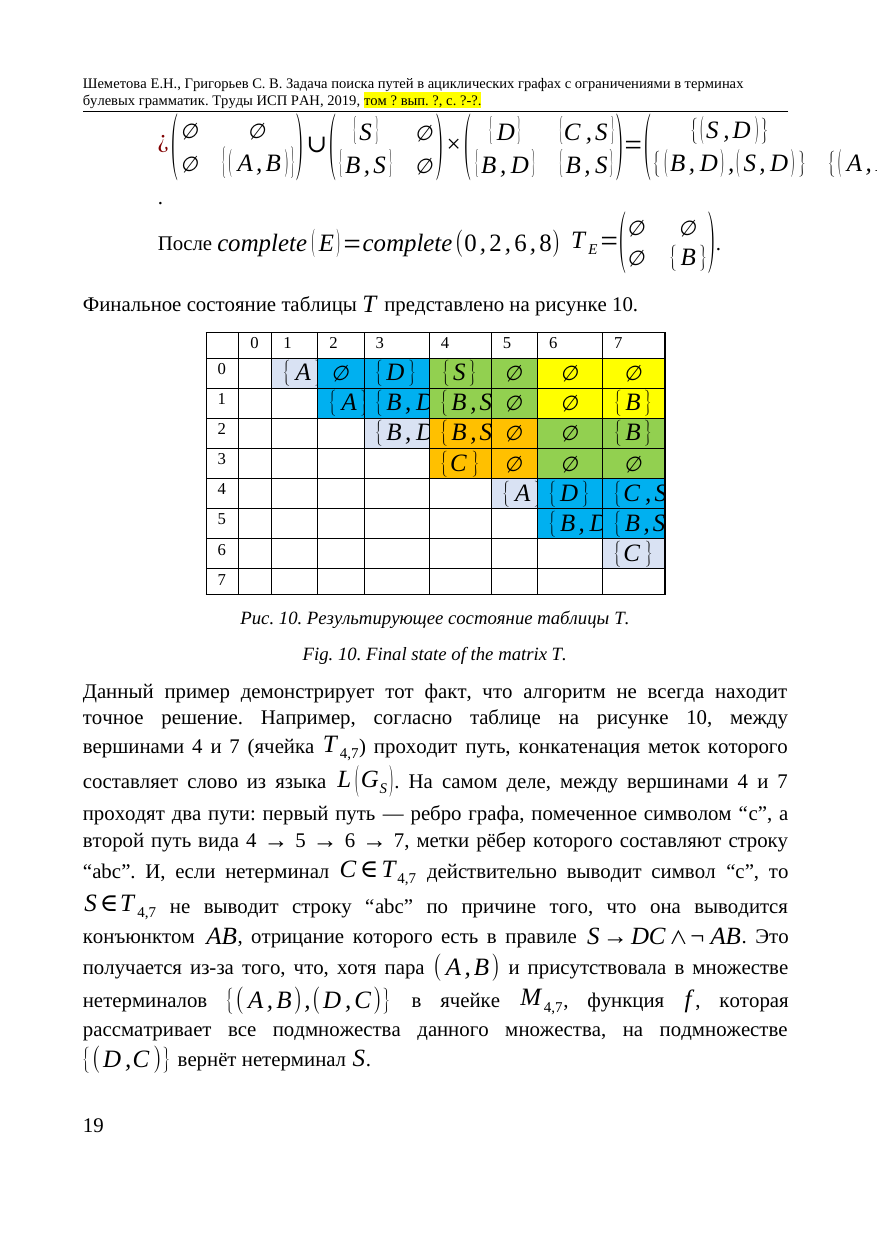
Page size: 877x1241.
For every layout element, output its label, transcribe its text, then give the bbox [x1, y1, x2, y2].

table_header 7 [603, 333, 664, 358]
table_cell 7 [207, 569, 238, 594]
table_cell 0 [207, 359, 238, 388]
text Финальное состояние таблицы представлено на рисунке 10. [83, 290, 788, 318]
table_cell [603, 569, 664, 594]
table_cell [603, 419, 664, 448]
table_cell [538, 569, 602, 594]
table_cell [365, 479, 429, 508]
table_header 5 [492, 333, 537, 358]
table_cell [365, 539, 429, 568]
table_cell [365, 509, 429, 538]
table_cell [239, 569, 271, 594]
table_cell 4 [207, 479, 238, 508]
table_cell [538, 449, 602, 478]
table_cell [318, 479, 364, 508]
table_header 6 [538, 333, 602, 358]
table_cell [318, 359, 364, 388]
table_cell [603, 359, 664, 388]
table_cell [603, 449, 664, 478]
table_cell [318, 539, 364, 568]
table_cell [538, 389, 602, 418]
table_cell [272, 359, 317, 388]
table_cell [365, 419, 429, 448]
table_header 2 [318, 333, 364, 358]
table_cell [492, 539, 537, 568]
table_cell [538, 419, 602, 448]
table_cell [430, 569, 491, 594]
table_cell [318, 509, 364, 538]
table_cell [603, 389, 664, 418]
list . [158, 112, 788, 209]
table_cell [492, 449, 537, 478]
text Рис. 10. Результирующее состояние таблицы T. [83, 607, 788, 629]
table_cell [492, 509, 537, 538]
table_header 1 [272, 333, 317, 358]
table_cell [239, 509, 271, 538]
table_cell [239, 419, 271, 448]
table_header [207, 333, 238, 358]
table_cell [318, 389, 364, 418]
table_cell 5 [207, 509, 238, 538]
table_cell [318, 569, 364, 594]
table_cell [272, 419, 317, 448]
table_cell [538, 479, 602, 508]
table_cell [603, 509, 664, 538]
table_cell [430, 509, 491, 538]
table_cell [430, 539, 491, 568]
table_cell [492, 479, 537, 508]
table_cell [239, 359, 271, 388]
table_cell [492, 359, 537, 388]
table_cell [272, 389, 317, 418]
table_header 4 [430, 333, 491, 358]
table_cell [603, 539, 664, 568]
table_cell [365, 389, 429, 418]
table_cell [430, 389, 491, 418]
table_cell [239, 539, 271, 568]
table_cell 3 [207, 449, 238, 478]
table_cell [538, 509, 602, 538]
table_cell [492, 419, 537, 448]
table_cell [430, 419, 491, 448]
table_cell 6 [207, 539, 238, 568]
table_cell [538, 359, 602, 388]
table_cell [430, 449, 491, 478]
table_cell [318, 449, 364, 478]
text Fig. 10. Final state of the matrix T. [83, 643, 788, 664]
table_cell [603, 479, 664, 508]
text Данный пример демонстрирует тот факт, что алгоритм не всегда находит точное решение. Например, согласно таблице на рисунке 10, между вершинами 4 и 7 (ячейка ) проходит путь, конкатенация меток которого составляет слово из языка . На самом деле, между вершинами 4 и 7 проходят два пути: первый путь — ребро графа, помеченное символом “c”, а второй путь вида 4 5 6 7, метки рёбер которого составляют строку “abc”. И, если нетерминал действительно выводит символ “c”, то не выводит строку “abc” по причине того, что она выводится конъюнктом , отрицание которого есть в правиле . Это получается из-за того, что, хотя пара и присутствовала в множестве нетерминалов в ячейке , функция , которая рассматривает все подмножества данного множества, на подмножестве вернёт нетерминал . [83, 679, 788, 1073]
table_cell [239, 449, 271, 478]
table_cell [272, 509, 317, 538]
table_cell [365, 569, 429, 594]
table_cell [538, 539, 602, 568]
table_header 3 [365, 333, 429, 358]
table_cell [365, 449, 429, 478]
table_cell [318, 419, 364, 448]
table_cell [430, 479, 491, 508]
table_cell [239, 479, 271, 508]
table_cell [430, 359, 491, 388]
table_cell [365, 359, 429, 388]
table_cell [272, 479, 317, 508]
table_cell [239, 389, 271, 418]
table_header 0 [239, 333, 271, 358]
table_cell [492, 389, 537, 418]
list После . [158, 211, 788, 276]
table_cell 1 [207, 389, 238, 418]
table_cell [272, 569, 317, 594]
table_cell [272, 539, 317, 568]
table_cell [272, 449, 317, 478]
table_cell [492, 569, 537, 594]
table_cell 2 [207, 419, 238, 448]
